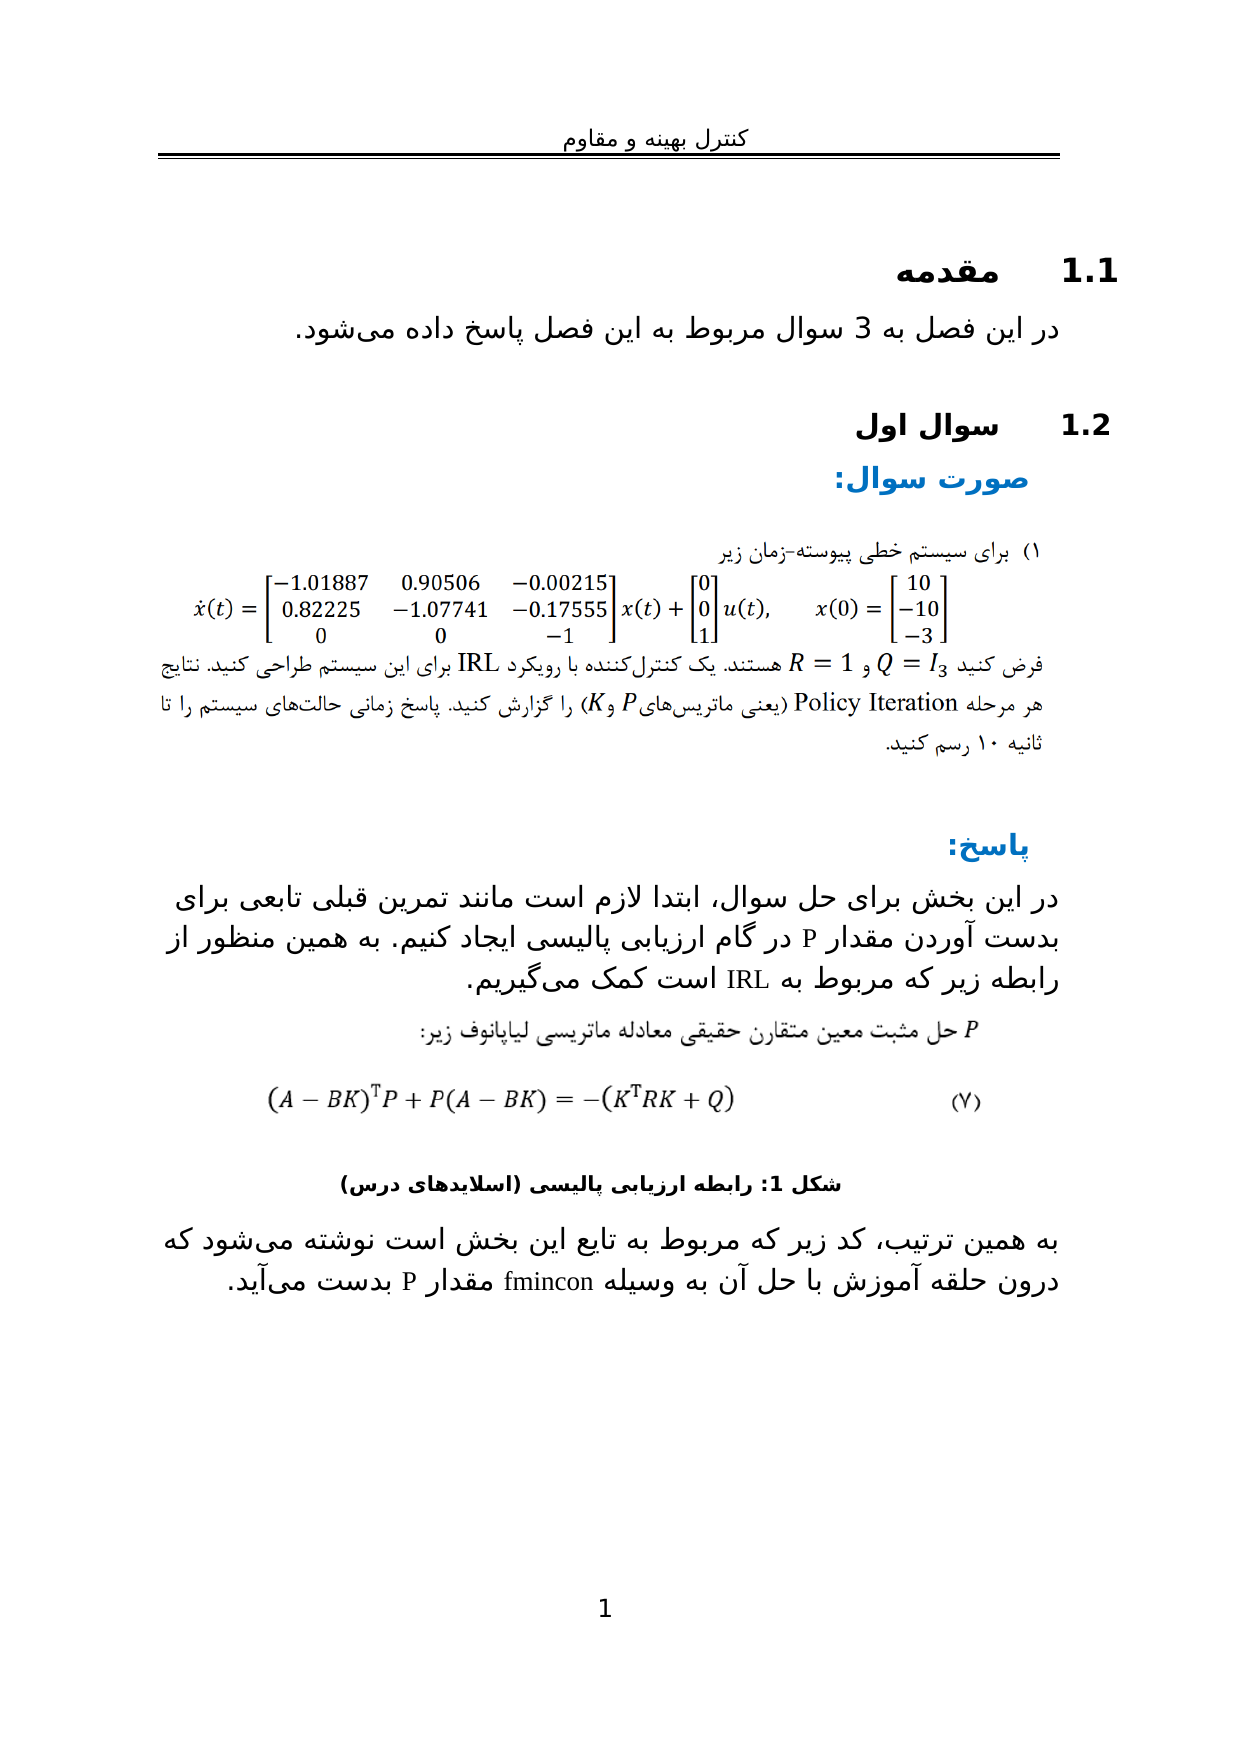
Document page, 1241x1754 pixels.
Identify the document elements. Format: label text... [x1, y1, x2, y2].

picture [221, 997, 1019, 1151]
text صورت سوال: [150, 461, 1060, 495]
text در این بخش برای حل سوال، ابتدا لازم است مانند تمرین قبلی تابعی برای بدست آوردن مقدار P در گام ارزیابی پالیسی ایجاد کنیم. به همین منظور از رابطه زیر که مربوط به IRL است کمک می‌گیریم. [150, 880, 1060, 995]
subtitle مقدمه [150, 252, 1060, 291]
text در این فصل به 3 سوال مربوط به این فصل پاسخ داده می‌شود. [150, 311, 1060, 345]
picture [150, 528, 1060, 762]
text پاسخ: [150, 828, 1060, 862]
subtitle سوال اول [150, 408, 1060, 442]
